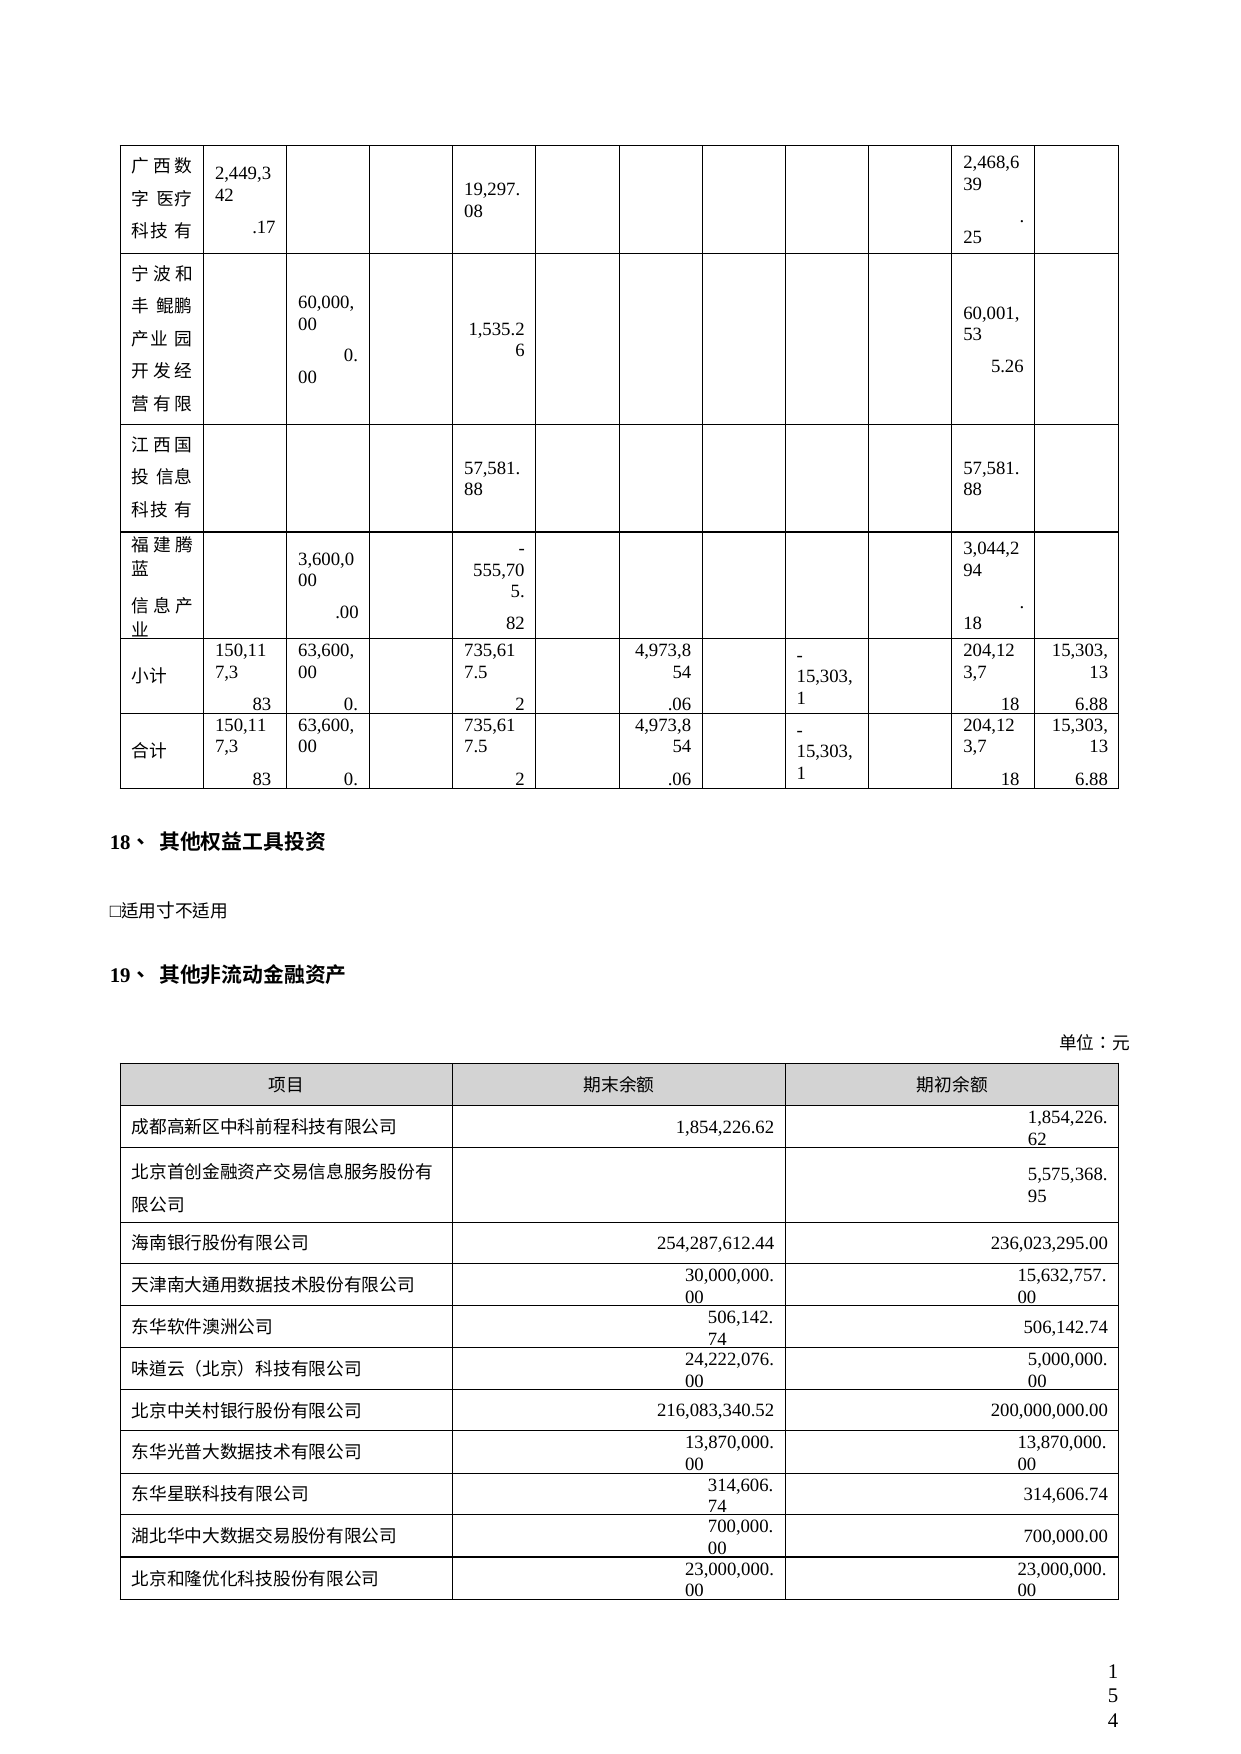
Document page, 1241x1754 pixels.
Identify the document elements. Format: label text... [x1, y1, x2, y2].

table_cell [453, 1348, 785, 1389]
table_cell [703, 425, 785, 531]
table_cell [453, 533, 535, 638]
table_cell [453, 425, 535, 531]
text 19、 其他非流动金融资产 [109, 960, 1129, 988]
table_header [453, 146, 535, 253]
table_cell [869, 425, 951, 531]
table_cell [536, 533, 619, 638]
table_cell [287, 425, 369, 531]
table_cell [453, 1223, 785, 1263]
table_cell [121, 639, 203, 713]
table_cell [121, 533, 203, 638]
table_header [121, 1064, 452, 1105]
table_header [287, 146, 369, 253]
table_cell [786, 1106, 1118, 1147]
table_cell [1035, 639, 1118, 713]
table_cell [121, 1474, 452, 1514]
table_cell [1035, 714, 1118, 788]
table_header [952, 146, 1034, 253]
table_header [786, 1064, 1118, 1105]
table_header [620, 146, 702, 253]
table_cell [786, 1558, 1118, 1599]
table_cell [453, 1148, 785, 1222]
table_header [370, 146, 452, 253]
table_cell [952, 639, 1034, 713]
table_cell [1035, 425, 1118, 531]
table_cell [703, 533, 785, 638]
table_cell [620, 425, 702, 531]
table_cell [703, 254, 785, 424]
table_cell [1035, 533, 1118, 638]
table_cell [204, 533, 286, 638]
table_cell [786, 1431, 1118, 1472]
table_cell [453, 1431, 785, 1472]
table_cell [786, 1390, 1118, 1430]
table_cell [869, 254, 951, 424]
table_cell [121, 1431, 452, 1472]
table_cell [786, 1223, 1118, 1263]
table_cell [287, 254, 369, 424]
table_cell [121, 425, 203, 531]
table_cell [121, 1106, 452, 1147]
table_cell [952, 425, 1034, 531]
text 单位：元 [109, 1030, 1129, 1054]
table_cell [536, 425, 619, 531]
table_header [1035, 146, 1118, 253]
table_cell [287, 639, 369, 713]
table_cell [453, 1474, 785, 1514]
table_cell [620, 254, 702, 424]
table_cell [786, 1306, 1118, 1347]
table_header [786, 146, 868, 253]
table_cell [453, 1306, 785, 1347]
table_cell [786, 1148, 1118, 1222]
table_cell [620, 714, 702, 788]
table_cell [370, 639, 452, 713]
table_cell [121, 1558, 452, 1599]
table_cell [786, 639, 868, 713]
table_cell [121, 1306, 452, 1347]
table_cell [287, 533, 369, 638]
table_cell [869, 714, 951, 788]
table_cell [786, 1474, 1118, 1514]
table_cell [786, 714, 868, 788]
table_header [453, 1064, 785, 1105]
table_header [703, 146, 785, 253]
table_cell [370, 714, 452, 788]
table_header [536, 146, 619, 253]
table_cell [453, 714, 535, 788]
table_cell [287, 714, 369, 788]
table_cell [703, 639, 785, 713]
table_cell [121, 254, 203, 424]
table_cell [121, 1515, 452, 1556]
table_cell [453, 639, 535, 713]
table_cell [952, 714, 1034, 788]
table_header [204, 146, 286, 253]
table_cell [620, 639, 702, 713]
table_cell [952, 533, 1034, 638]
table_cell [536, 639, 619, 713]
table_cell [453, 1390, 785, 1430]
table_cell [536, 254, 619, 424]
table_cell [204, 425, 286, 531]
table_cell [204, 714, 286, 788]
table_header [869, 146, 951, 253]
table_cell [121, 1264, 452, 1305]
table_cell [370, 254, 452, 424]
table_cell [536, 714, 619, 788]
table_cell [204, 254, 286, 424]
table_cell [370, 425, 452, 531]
text 18、 其他权益工具投资 [109, 827, 1129, 855]
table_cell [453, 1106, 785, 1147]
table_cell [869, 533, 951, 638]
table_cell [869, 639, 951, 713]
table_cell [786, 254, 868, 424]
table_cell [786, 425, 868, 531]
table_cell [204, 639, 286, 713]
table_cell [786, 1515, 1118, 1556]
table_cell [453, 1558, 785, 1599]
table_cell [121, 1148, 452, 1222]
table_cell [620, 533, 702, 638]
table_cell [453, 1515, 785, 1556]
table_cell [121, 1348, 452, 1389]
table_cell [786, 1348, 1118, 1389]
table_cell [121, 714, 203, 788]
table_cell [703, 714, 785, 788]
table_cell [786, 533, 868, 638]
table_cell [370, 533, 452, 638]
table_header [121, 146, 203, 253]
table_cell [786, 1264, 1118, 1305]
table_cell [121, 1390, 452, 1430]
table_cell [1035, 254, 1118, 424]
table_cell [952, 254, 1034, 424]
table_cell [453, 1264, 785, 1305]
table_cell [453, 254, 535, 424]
text □适用寸不适用 [109, 897, 1129, 922]
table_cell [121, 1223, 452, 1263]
